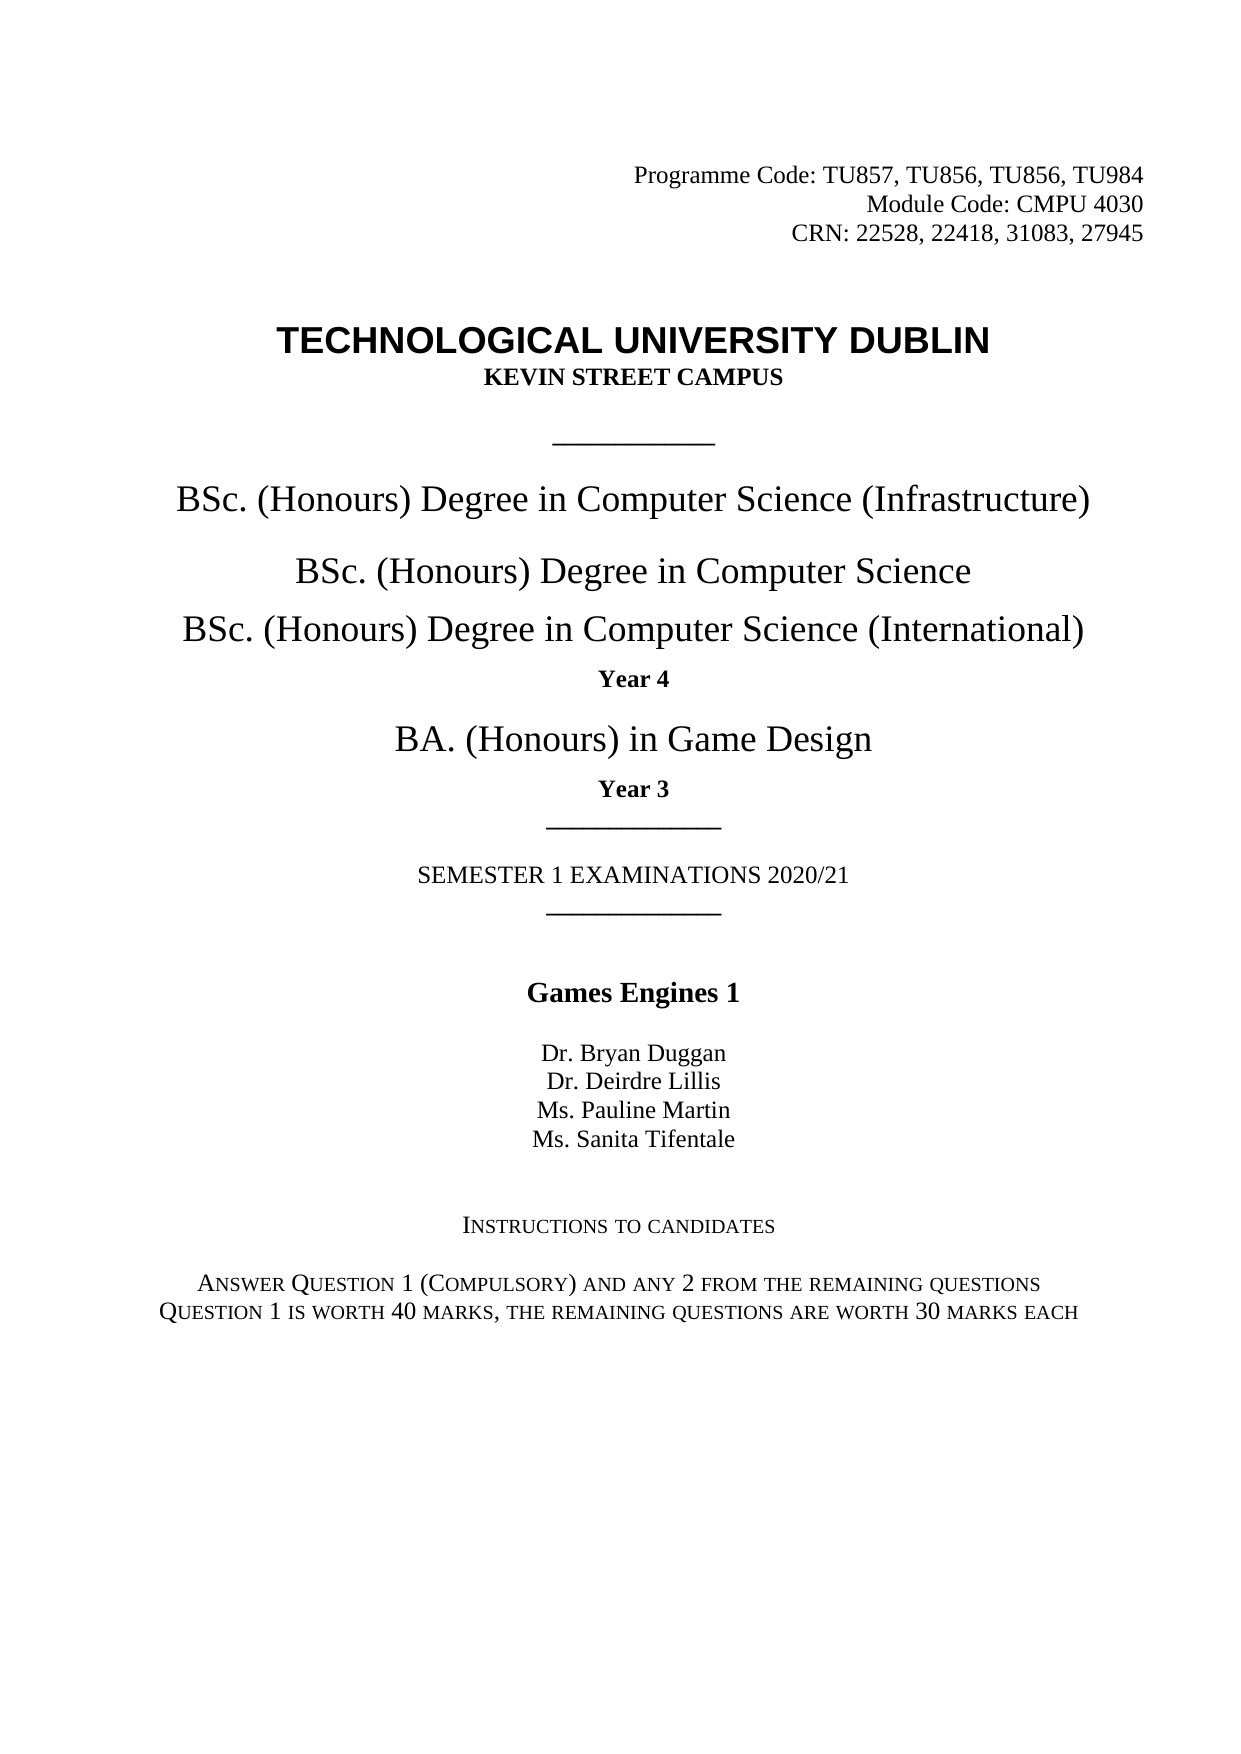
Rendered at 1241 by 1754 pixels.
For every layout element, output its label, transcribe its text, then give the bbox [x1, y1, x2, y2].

text ______________ [123, 889, 1143, 918]
text _____________ [123, 419, 1143, 448]
text Year 3 [123, 774, 1143, 803]
text Instructions to candidates [94, 1210, 1143, 1239]
text TECHNOLOGICAL UNIVERSITY DUBLIN [123, 319, 1143, 362]
text Dr. Bryan Duggan [123, 1038, 1143, 1066]
text Dr. Deirdre Lillis [123, 1066, 1143, 1095]
text BA. (Honours) in Game Design [123, 717, 1143, 760]
text BSc. (Honours) Degree in Computer Science (International) [123, 606, 1143, 649]
text Year 4 [123, 664, 1143, 692]
text Answer Question 1 (Compulsory) and any 2 from the remaining questions [94, 1268, 1143, 1296]
text Programme Code: TU857, TU856, TU856, TU984 [123, 161, 1143, 189]
text CRN: 22528, 22418, 31083, 27945 [123, 218, 1143, 247]
text Question 1 is worth 40 marks, the remaining questions are worth 30 marks each [94, 1296, 1143, 1325]
text ______________ [123, 803, 1143, 832]
text KEVIN STREET CAMPUS [123, 362, 1143, 391]
text Ms. Sanita Tifentale [123, 1124, 1143, 1153]
text BSc. (Honours) Degree in Computer Science [123, 549, 1143, 592]
text Games Engines 1 [123, 975, 1143, 1009]
text Module Code: CMPU 4030 [123, 189, 1143, 218]
text SEMESTER 1 EXAMINATIONS 2020/21 [123, 860, 1143, 889]
text Ms. Pauline Martin [123, 1095, 1143, 1124]
text BSc. (Honours) Degree in Computer Science (Infrastructure) [123, 477, 1143, 520]
